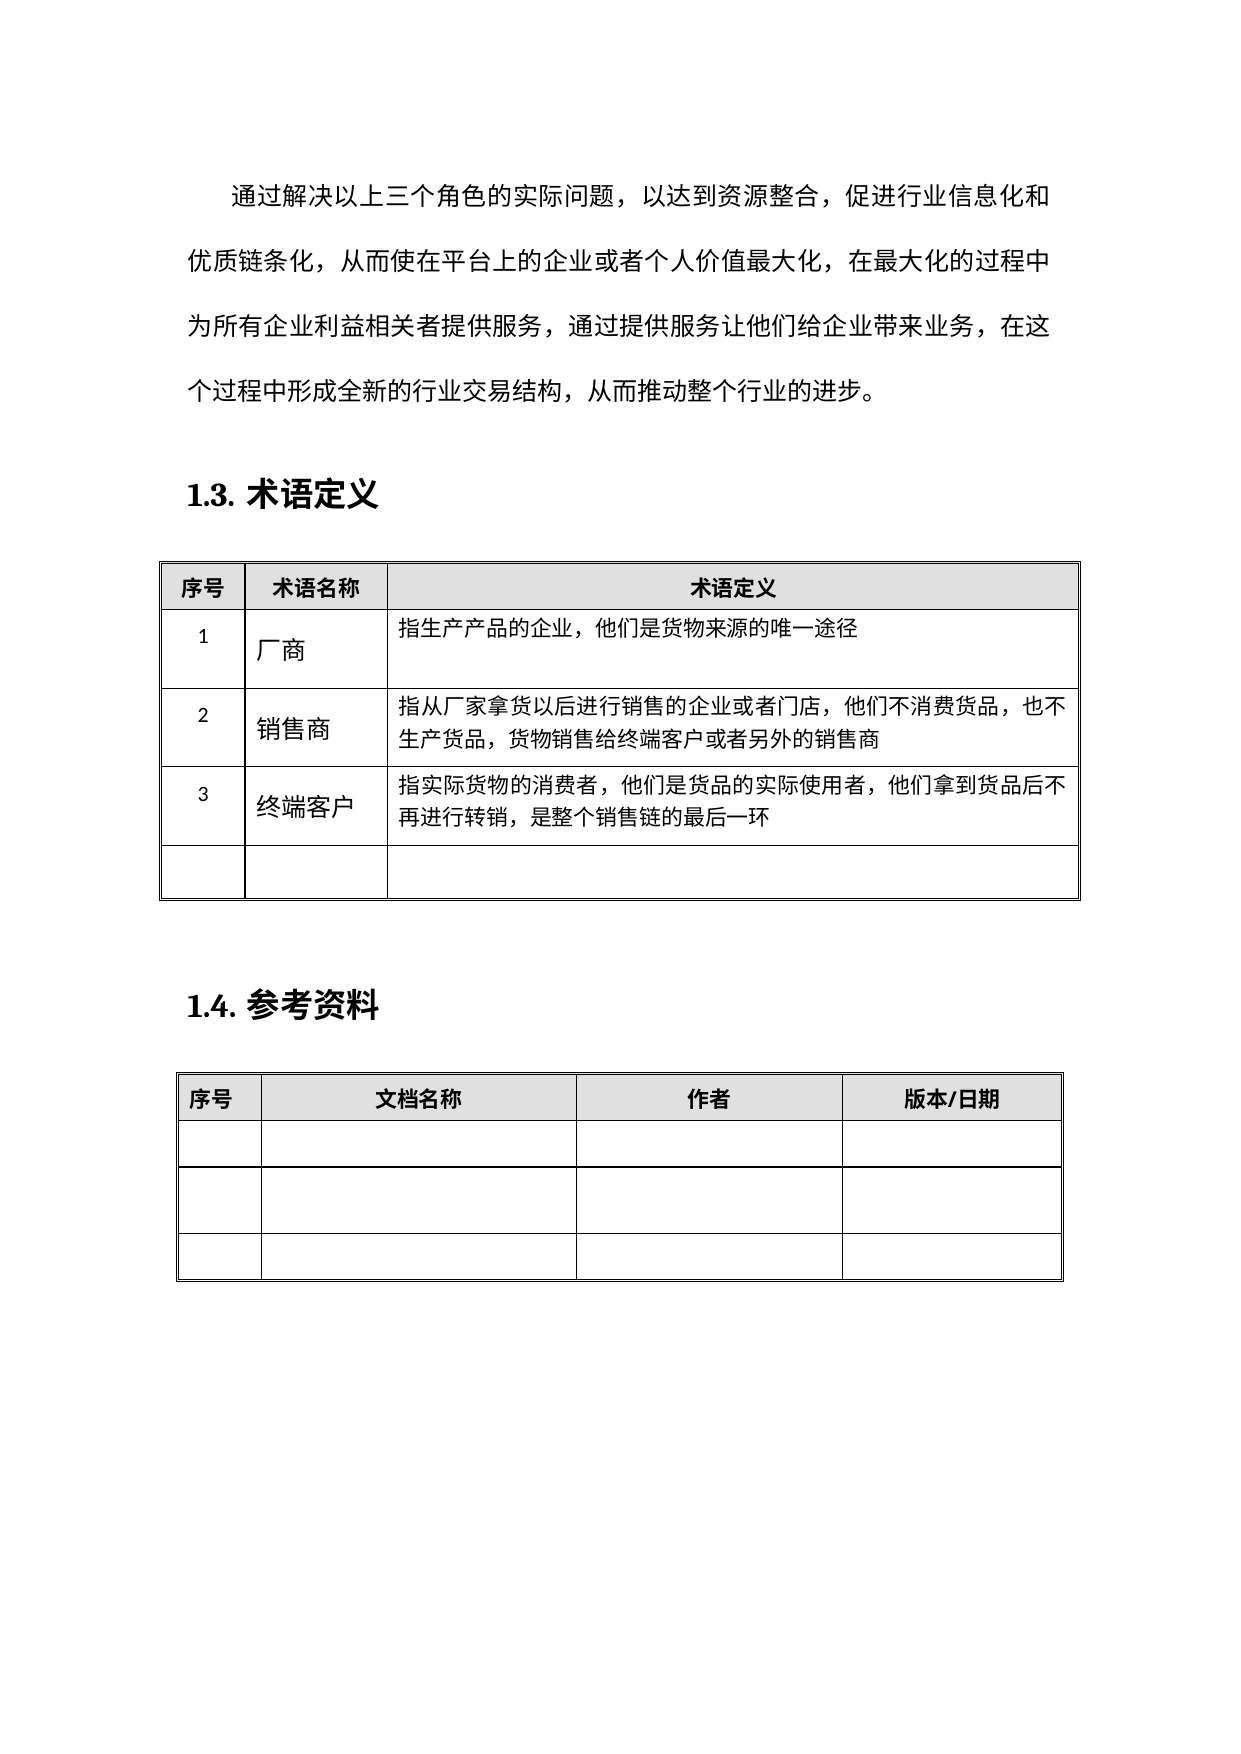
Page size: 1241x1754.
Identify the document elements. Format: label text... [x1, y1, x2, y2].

subtitle 参考资料 [187, 971, 1053, 1036]
table_header 术语名称 [246, 564, 387, 609]
table_cell [577, 1121, 842, 1166]
subtitle 术语定义 [187, 459, 1053, 524]
table_cell [162, 846, 244, 897]
table_cell [843, 1234, 1061, 1278]
table_cell [262, 1168, 576, 1232]
text 通过解决以上三个角色的实际问题，以达到资源整合，促进行业信息化和优质链条化，从而使在平台上的企业或者个人价值最大化，在最大化的过程中为所有企业利益相关者提供服务，通过提供服务让他们给企业带来业务，在这个过程中形成全新的行业交易结构，从而推动整个行业的进步。 [187, 162, 1053, 422]
table_cell [179, 1121, 261, 1166]
table_cell 厂商 [246, 610, 387, 688]
table_header 序号 [179, 1075, 261, 1120]
table_cell [388, 846, 1078, 897]
table_cell [262, 1234, 576, 1278]
table_cell [179, 1168, 261, 1232]
table_cell 指从厂家拿货以后进行销售的企业或者门店，他们不消费货品，也不生产货品，货物销售给终端客户或者另外的销售商 [388, 689, 1078, 766]
table_cell 1 [162, 610, 244, 688]
table_cell [179, 1234, 261, 1278]
table_header 版本/日期 [843, 1075, 1061, 1120]
table_cell 指生产产品的企业，他们是货物来源的唯一途径 [388, 610, 1078, 688]
table_header 序号 [162, 564, 244, 609]
table_cell 销售商 [246, 689, 387, 766]
table_cell 3 [162, 767, 244, 845]
table_cell [262, 1121, 576, 1166]
table_cell 2 [162, 689, 244, 766]
table_cell [577, 1234, 842, 1278]
table_cell [843, 1121, 1061, 1166]
table_header 文档名称 [262, 1075, 576, 1120]
table_header 术语定义 [388, 564, 1078, 609]
table_cell [843, 1168, 1061, 1232]
table_cell 指实际货物的消费者，他们是货品的实际使用者，他们拿到货品后不再进行转销，是整个销售链的最后一环 [388, 767, 1078, 845]
table_cell [246, 846, 387, 897]
table_cell [577, 1168, 842, 1232]
table_cell 终端客户 [246, 767, 387, 845]
table_header 作者 [577, 1075, 842, 1120]
